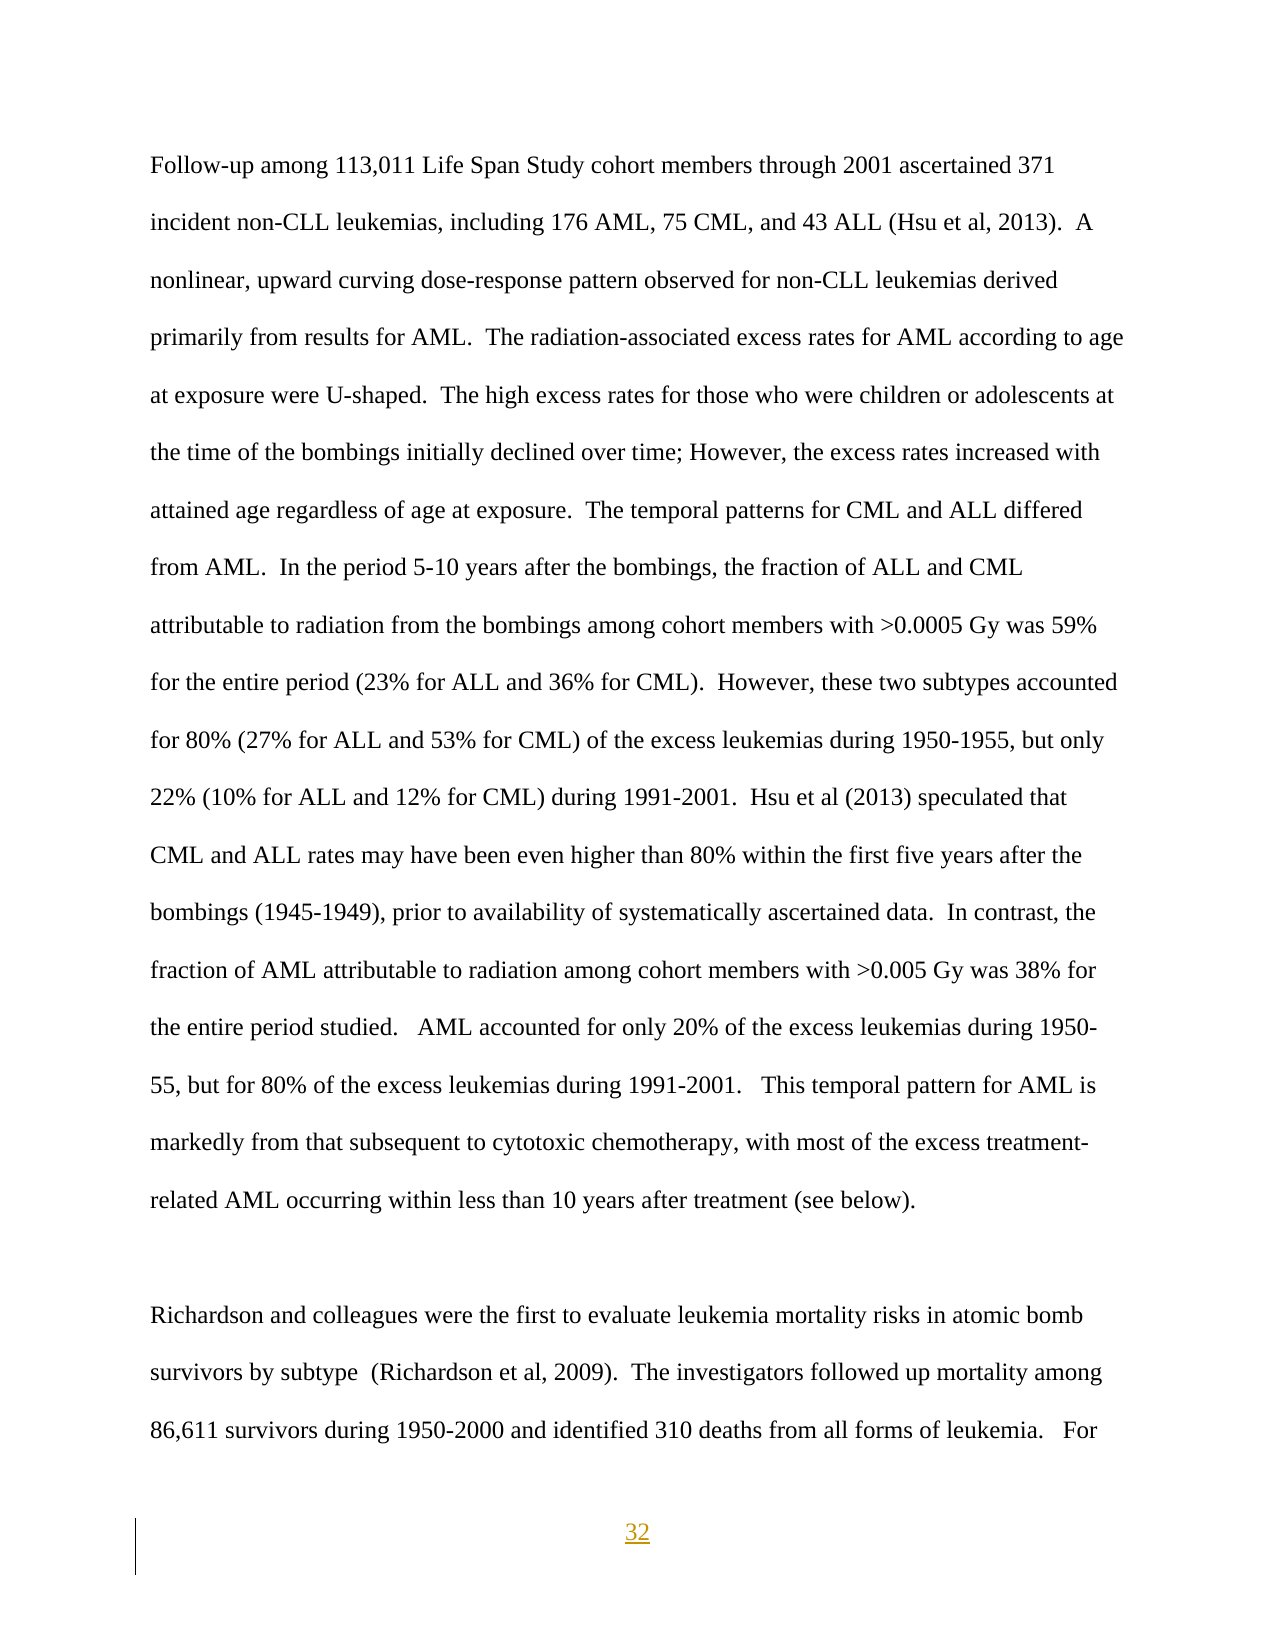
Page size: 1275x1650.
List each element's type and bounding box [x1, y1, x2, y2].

text [150, 150, 1125, 1214]
text [150, 1300, 1125, 1444]
